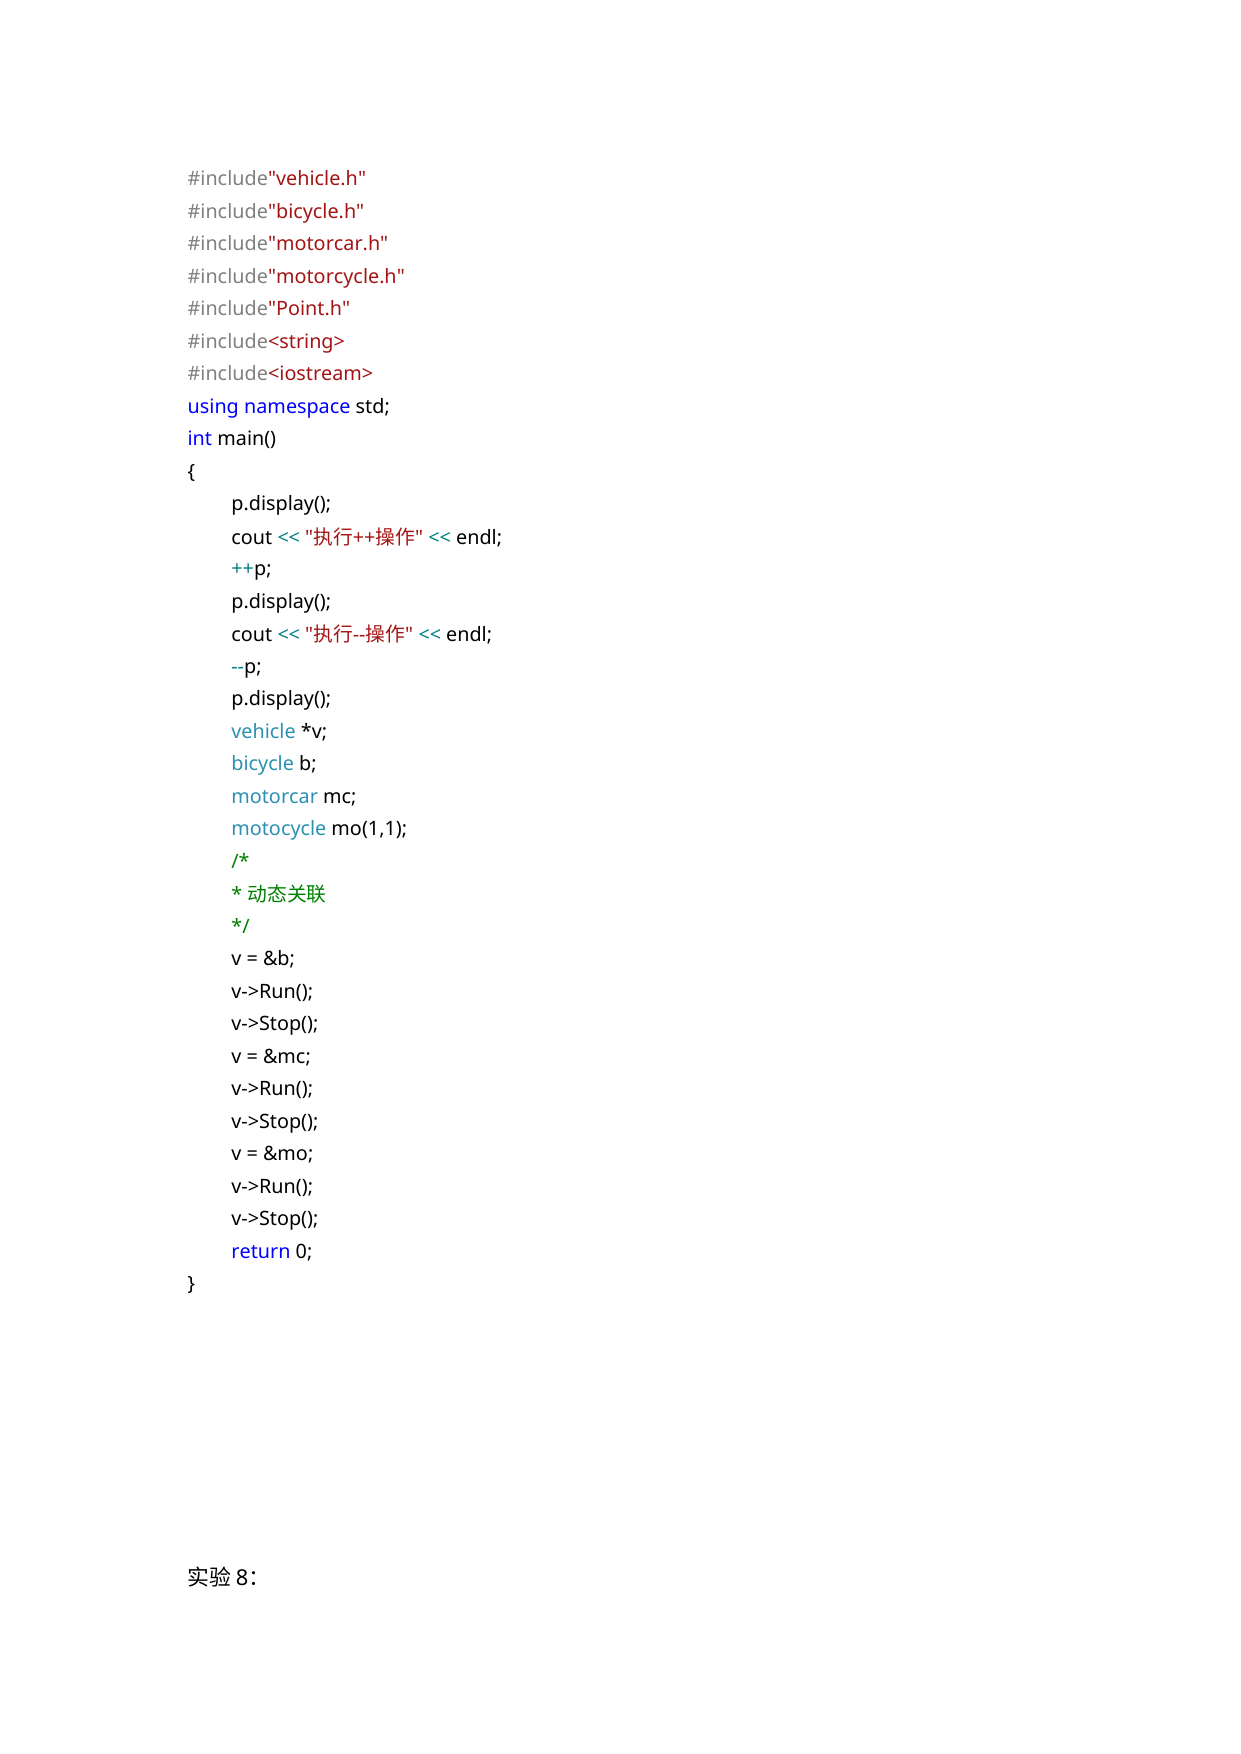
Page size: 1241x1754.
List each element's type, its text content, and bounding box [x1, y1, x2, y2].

text bicycle b; [187, 747, 1053, 779]
text p.display(); [187, 682, 1053, 714]
text #include"vehicle.h" [187, 162, 1053, 194]
text #include<iostream> [187, 357, 1053, 389]
text v->Run(); [187, 974, 1053, 1007]
text motorcar mc; [187, 779, 1053, 812]
text /* [187, 844, 1053, 877]
text v->Stop(); [187, 1007, 1053, 1039]
text cout << "执行--操作" << endl; [187, 617, 1053, 649]
text ++p; [187, 552, 1053, 584]
text #include"motorcycle.h" [187, 259, 1053, 292]
text v->Run(); [187, 1169, 1053, 1202]
text { [187, 454, 1053, 487]
text int main() [187, 422, 1053, 454]
text vehicle *v; [187, 714, 1053, 747]
text motocycle mo(1,1); [187, 812, 1053, 844]
text #include<string> [187, 324, 1053, 357]
text v->Stop(); [187, 1104, 1053, 1137]
text p.display(); [187, 487, 1053, 519]
text v = &mo; [187, 1137, 1053, 1169]
text 实验8： [187, 1559, 1053, 1592]
text */ [187, 909, 1053, 942]
text * 动态关联 [187, 877, 1053, 909]
text v = &mc; [187, 1039, 1053, 1072]
text using namespace std; [187, 389, 1053, 422]
text p.display(); [187, 584, 1053, 617]
text cout << "执行++操作" << endl; [187, 519, 1053, 552]
text v->Stop(); [187, 1202, 1053, 1234]
text #include"bicycle.h" [187, 194, 1053, 227]
text return 0; [187, 1234, 1053, 1267]
text v = &b; [187, 942, 1053, 974]
text v->Run(); [187, 1072, 1053, 1104]
text #include"Point.h" [187, 292, 1053, 324]
text --p; [187, 649, 1053, 682]
text #include"motorcar.h" [187, 227, 1053, 259]
text } [187, 1267, 1053, 1299]
